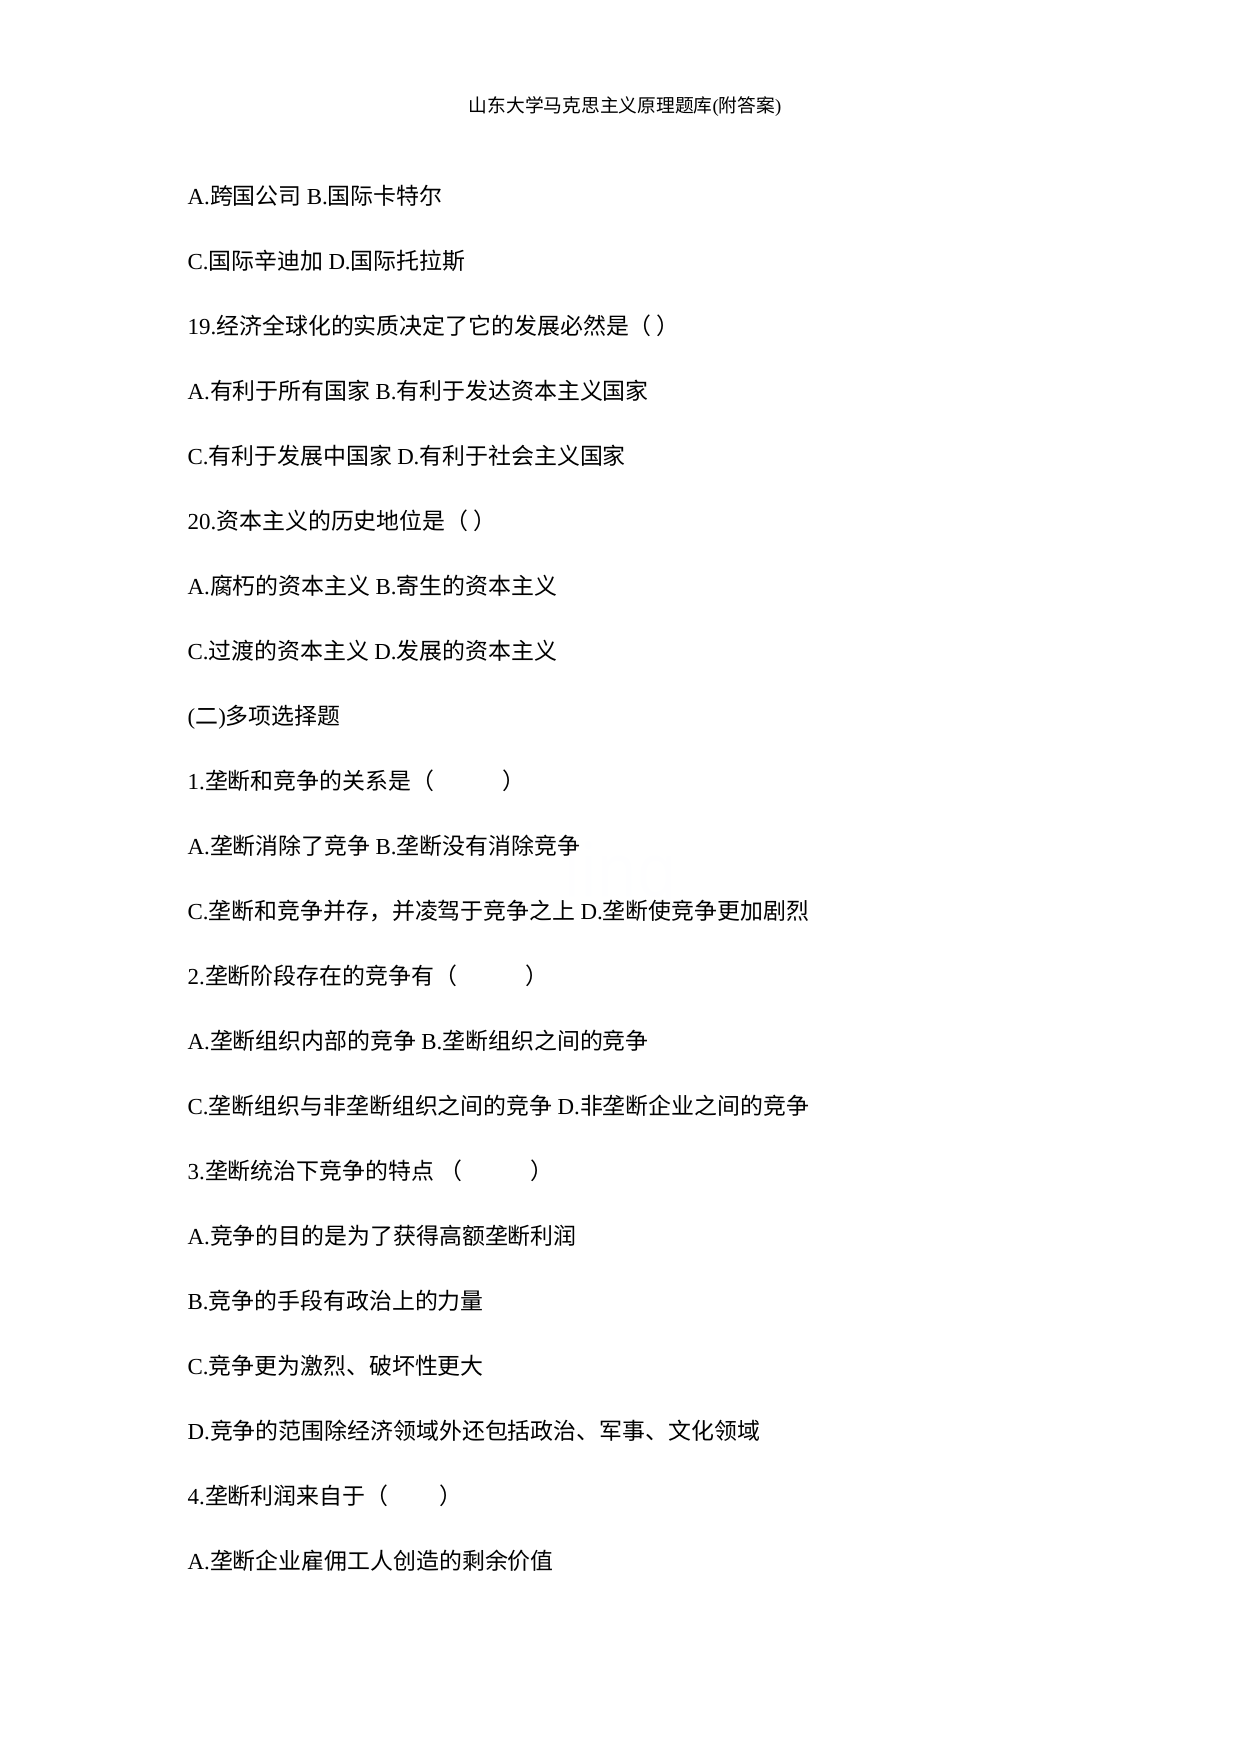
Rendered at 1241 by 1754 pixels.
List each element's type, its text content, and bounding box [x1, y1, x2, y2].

text 3.垄断统治下竞争的特点 （ ） [187, 1137, 1053, 1202]
text B.竞争的手段有政治上的力量 [187, 1267, 1053, 1332]
text C.垄断组织与非垄断组织之间的竞争 D.非垄断企业之间的竞争 [187, 1072, 1053, 1137]
text D.竞争的范围除经济领域外还包括政治、军事、文化领域 [187, 1397, 1053, 1462]
text (二)多项选择题 [187, 682, 1053, 747]
text C.垄断和竞争并存，并凌驾于竞争之上 D.垄断使竞争更加剧烈 [187, 877, 1053, 942]
text C.国际辛迪加 D.国际托拉斯 [187, 227, 1053, 292]
text C.有利于发展中国家 D.有利于社会主义国家 [187, 422, 1053, 487]
text 4.垄断利润来自于（ ） [187, 1462, 1053, 1527]
text 19.经济全球化的实质决定了它的发展必然是（ ） [187, 292, 1053, 357]
text A.垄断组织内部的竞争 B.垄断组织之间的竞争 [187, 1007, 1053, 1072]
text A.竞争的目的是为了获得高额垄断利润 [187, 1202, 1053, 1267]
text 20.资本主义的历史地位是（ ） [187, 487, 1053, 552]
text C.竞争更为激烈、破坏性更大 [187, 1332, 1053, 1397]
text A.跨国公司 B.国际卡特尔 [187, 162, 1053, 227]
text A.垄断消除了竞争 B.垄断没有消除竞争 [187, 812, 1053, 877]
text A.有利于所有国家 B.有利于发达资本主义国家 [187, 357, 1053, 422]
text 2.垄断阶段存在的竞争有（ ） [187, 942, 1053, 1007]
text C.过渡的资本主义 D.发展的资本主义 [187, 617, 1053, 682]
text 1.垄断和竞争的关系是（ ） [187, 747, 1053, 812]
text A.垄断企业雇佣工人创造的剩余价值 [187, 1527, 1053, 1592]
text A.腐朽的资本主义 B.寄生的资本主义 [187, 552, 1053, 617]
